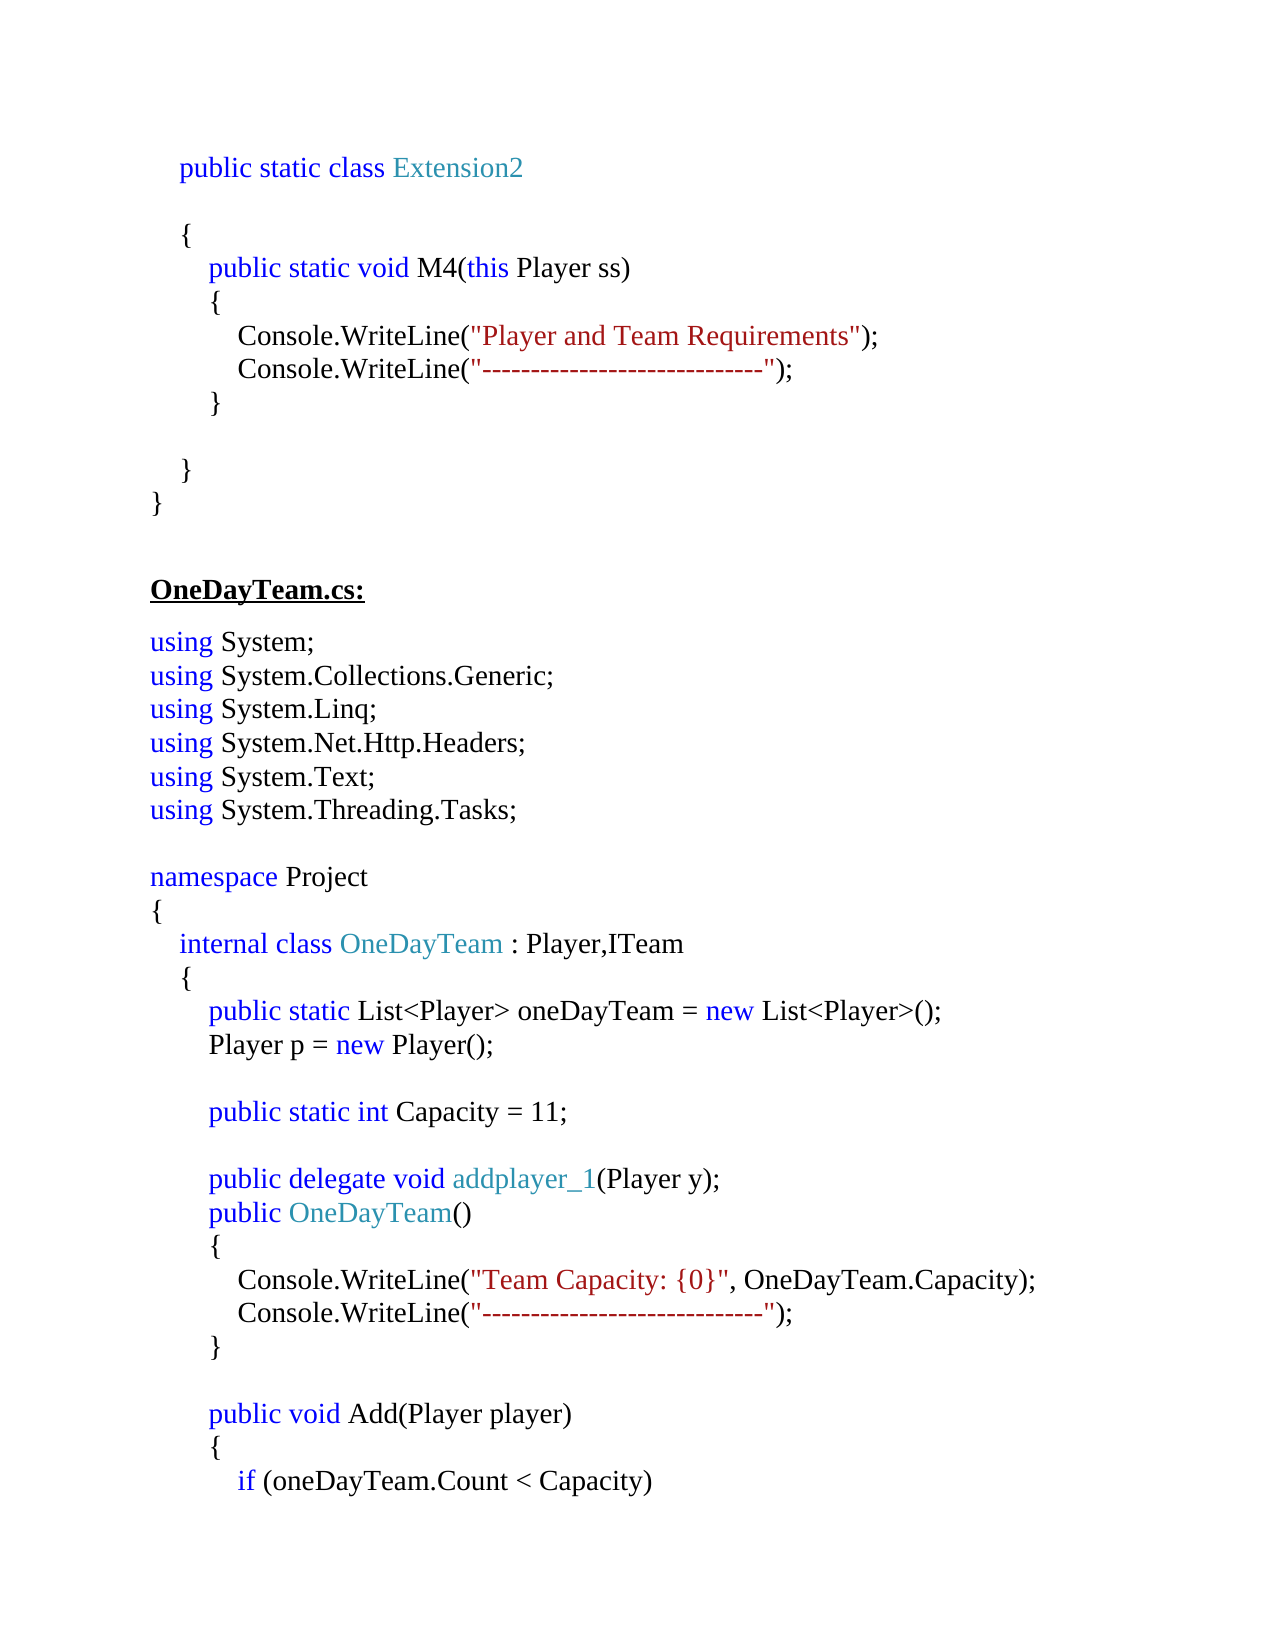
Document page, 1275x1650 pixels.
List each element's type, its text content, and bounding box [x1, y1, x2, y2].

text } [150, 385, 1125, 418]
text public void Add(Player player) [150, 1396, 1125, 1429]
text { [150, 893, 1125, 926]
text using System.Net.Http.Headers; [150, 725, 1125, 759]
text if (oneDayTeam.Count < Capacity) [150, 1463, 1125, 1497]
text public delegate void addplayer_1(Player y); [150, 1161, 1125, 1195]
text } [150, 1329, 1125, 1362]
text public static class Extension2 [150, 150, 1125, 183]
text OneDayTeam.cs: [150, 572, 1125, 605]
text using System; [150, 624, 1125, 658]
text public static int Capacity = 11; [150, 1094, 1125, 1128]
text internal class OneDayTeam : Player,ITeam [150, 926, 1125, 960]
text using System.Text; [150, 759, 1125, 792]
text } [150, 452, 1125, 485]
text Console.WriteLine("-----------------------------"); [150, 1295, 1125, 1329]
text { [150, 284, 1125, 318]
text { [150, 960, 1125, 993]
text public OneDayTeam() [150, 1195, 1125, 1228]
text using System.Threading.Tasks; [150, 792, 1125, 826]
text Console.WriteLine("Team Capacity: {0}", OneDayTeam.Capacity); [150, 1262, 1125, 1295]
text namespace Project [150, 859, 1125, 893]
text Console.WriteLine("-----------------------------"); [150, 351, 1125, 385]
text { [150, 217, 1125, 251]
text Console.WriteLine("Player and Team Requirements"); [150, 318, 1125, 351]
text using System.Collections.Generic; [150, 658, 1125, 692]
text { [150, 1429, 1125, 1463]
text { [150, 1228, 1125, 1262]
text using System.Linq; [150, 692, 1125, 725]
text } [150, 485, 1125, 519]
text Player p = new Player(); [150, 1027, 1125, 1061]
text public static List<Player> oneDayTeam = new List<Player>(); [150, 993, 1125, 1027]
text public static void M4(this Player ss) [150, 251, 1125, 284]
